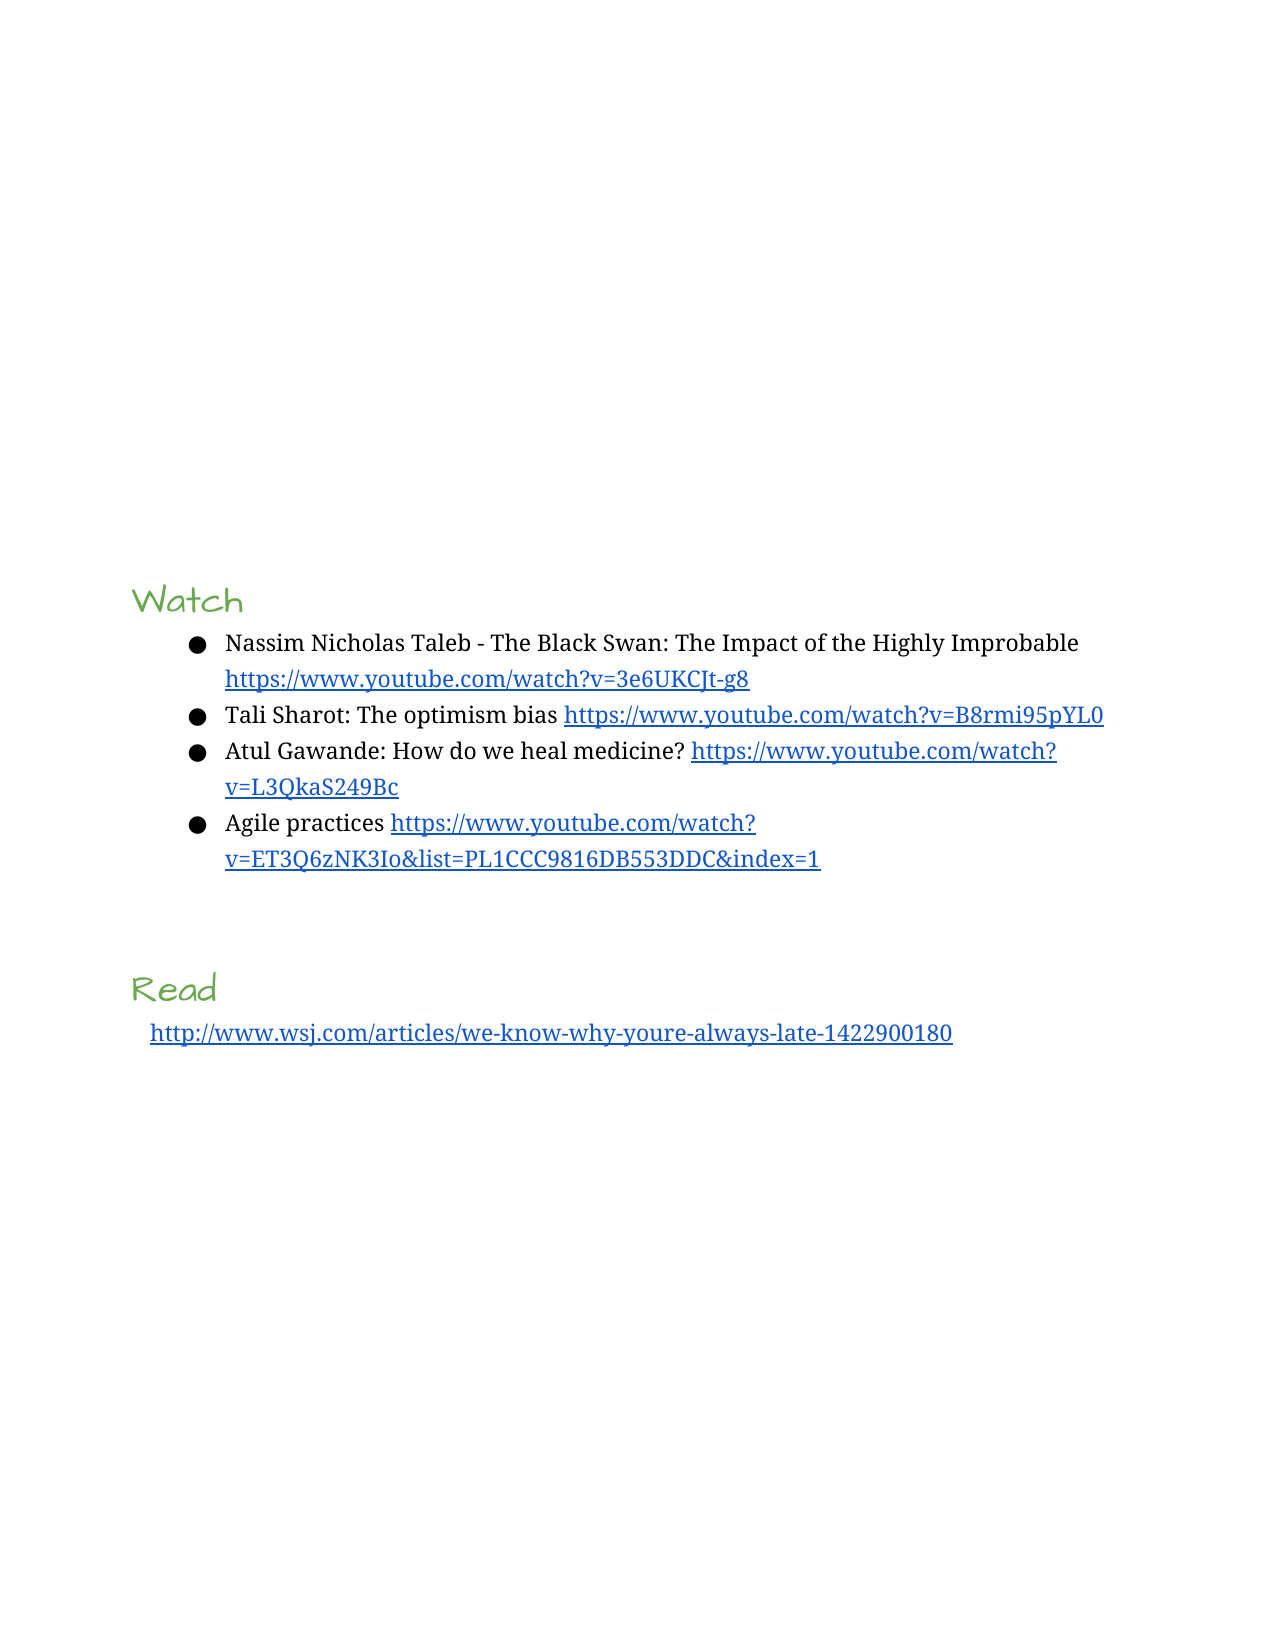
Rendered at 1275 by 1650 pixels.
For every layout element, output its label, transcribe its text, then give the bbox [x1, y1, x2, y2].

text http://www.wsj.com/articles/we-know-why-youre-always-late-1422900180 [150, 1017, 1125, 1048]
list Agile practices https://www.youtube.com/watch?v=ET3Q6zNK3Io&list=PL1CCC9816DB553DDC&index=1 [187, 807, 1125, 874]
list Atul Gawande: How do we heal medicine? https://www.youtube.com/watch?v=L3QkaS249Bc [187, 735, 1125, 802]
list Nassim Nicholas Taleb - The Black Swan: The Impact of the Highly Improbable https://www.youtube.com/watch?v=3e6UKCJt-g8 [187, 627, 1125, 694]
subtitle Watch [131, 575, 1125, 627]
subtitle Read [131, 964, 1125, 1017]
list Tali Sharot: The optimism bias https://www.youtube.com/watch?v=B8rmi95pYL0 [187, 699, 1125, 730]
